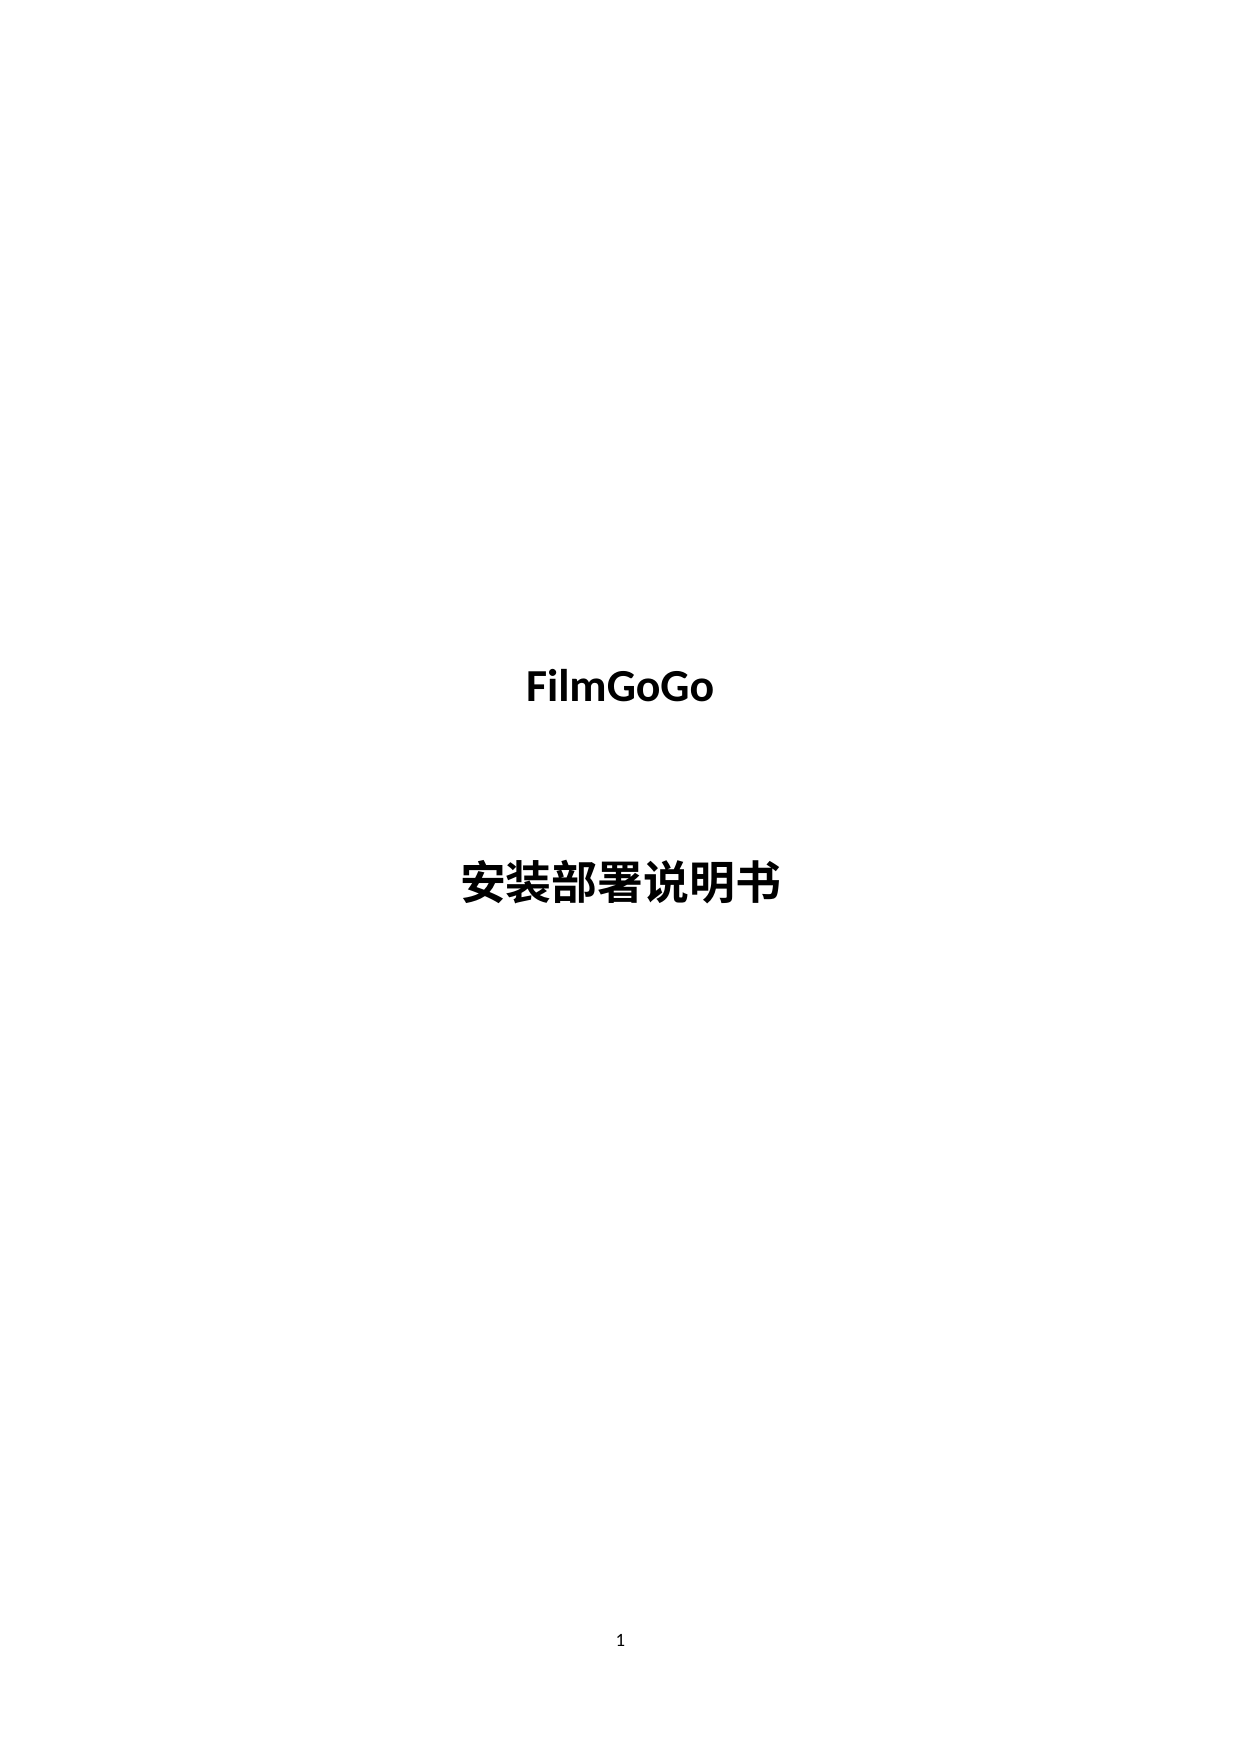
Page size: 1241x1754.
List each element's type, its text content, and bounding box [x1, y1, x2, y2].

subtitle FilmGoGo [187, 652, 1053, 717]
subtitle 安装部署说明书 [187, 831, 1053, 928]
